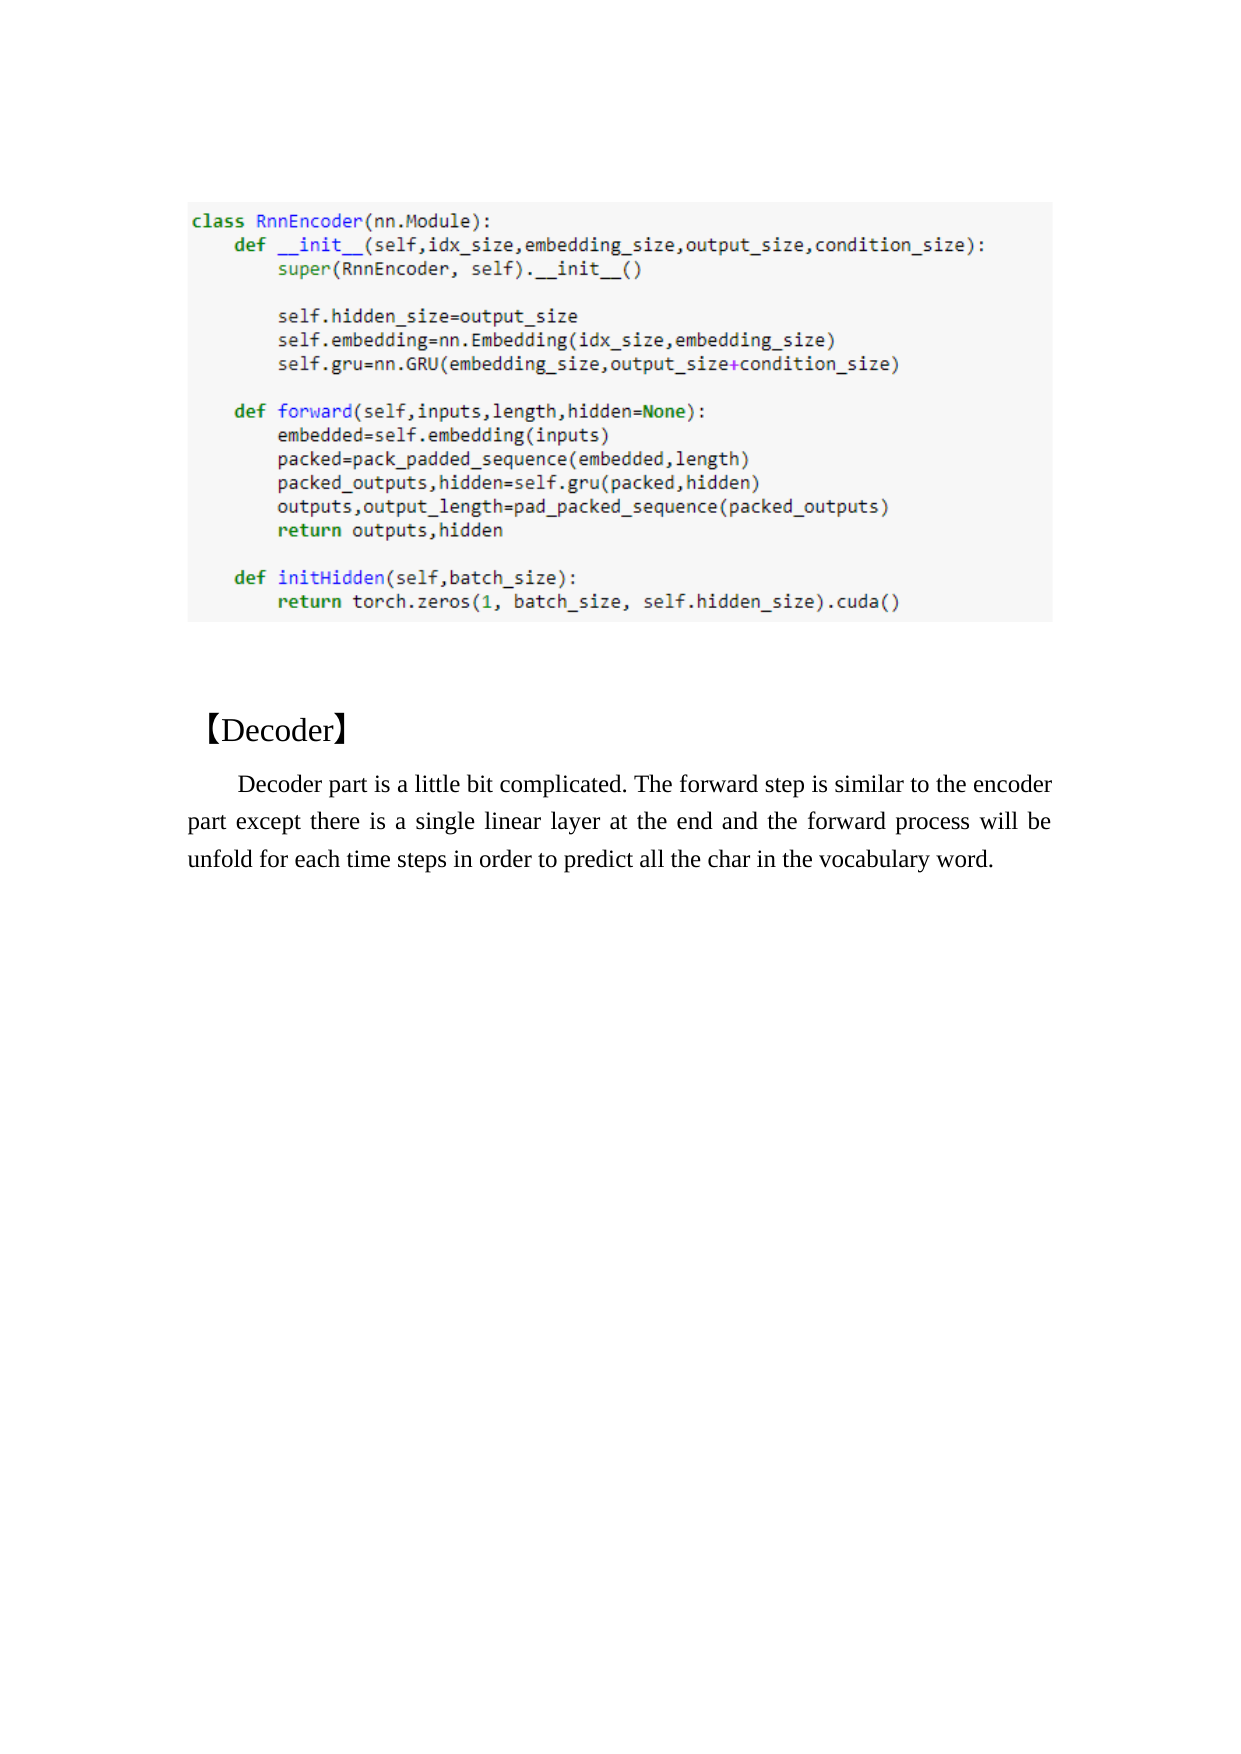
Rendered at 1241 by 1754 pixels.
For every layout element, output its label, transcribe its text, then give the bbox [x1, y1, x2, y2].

text 【Decoder】 [187, 689, 1053, 764]
picture [187, 202, 1053, 622]
text Decoder part is a little bit complicated. The forward step is similar to the encoder part except there is a single linear layer at the end and the forward process will be unfold for each time steps in order to predict all the char in the vocabulary word. [187, 764, 1053, 877]
